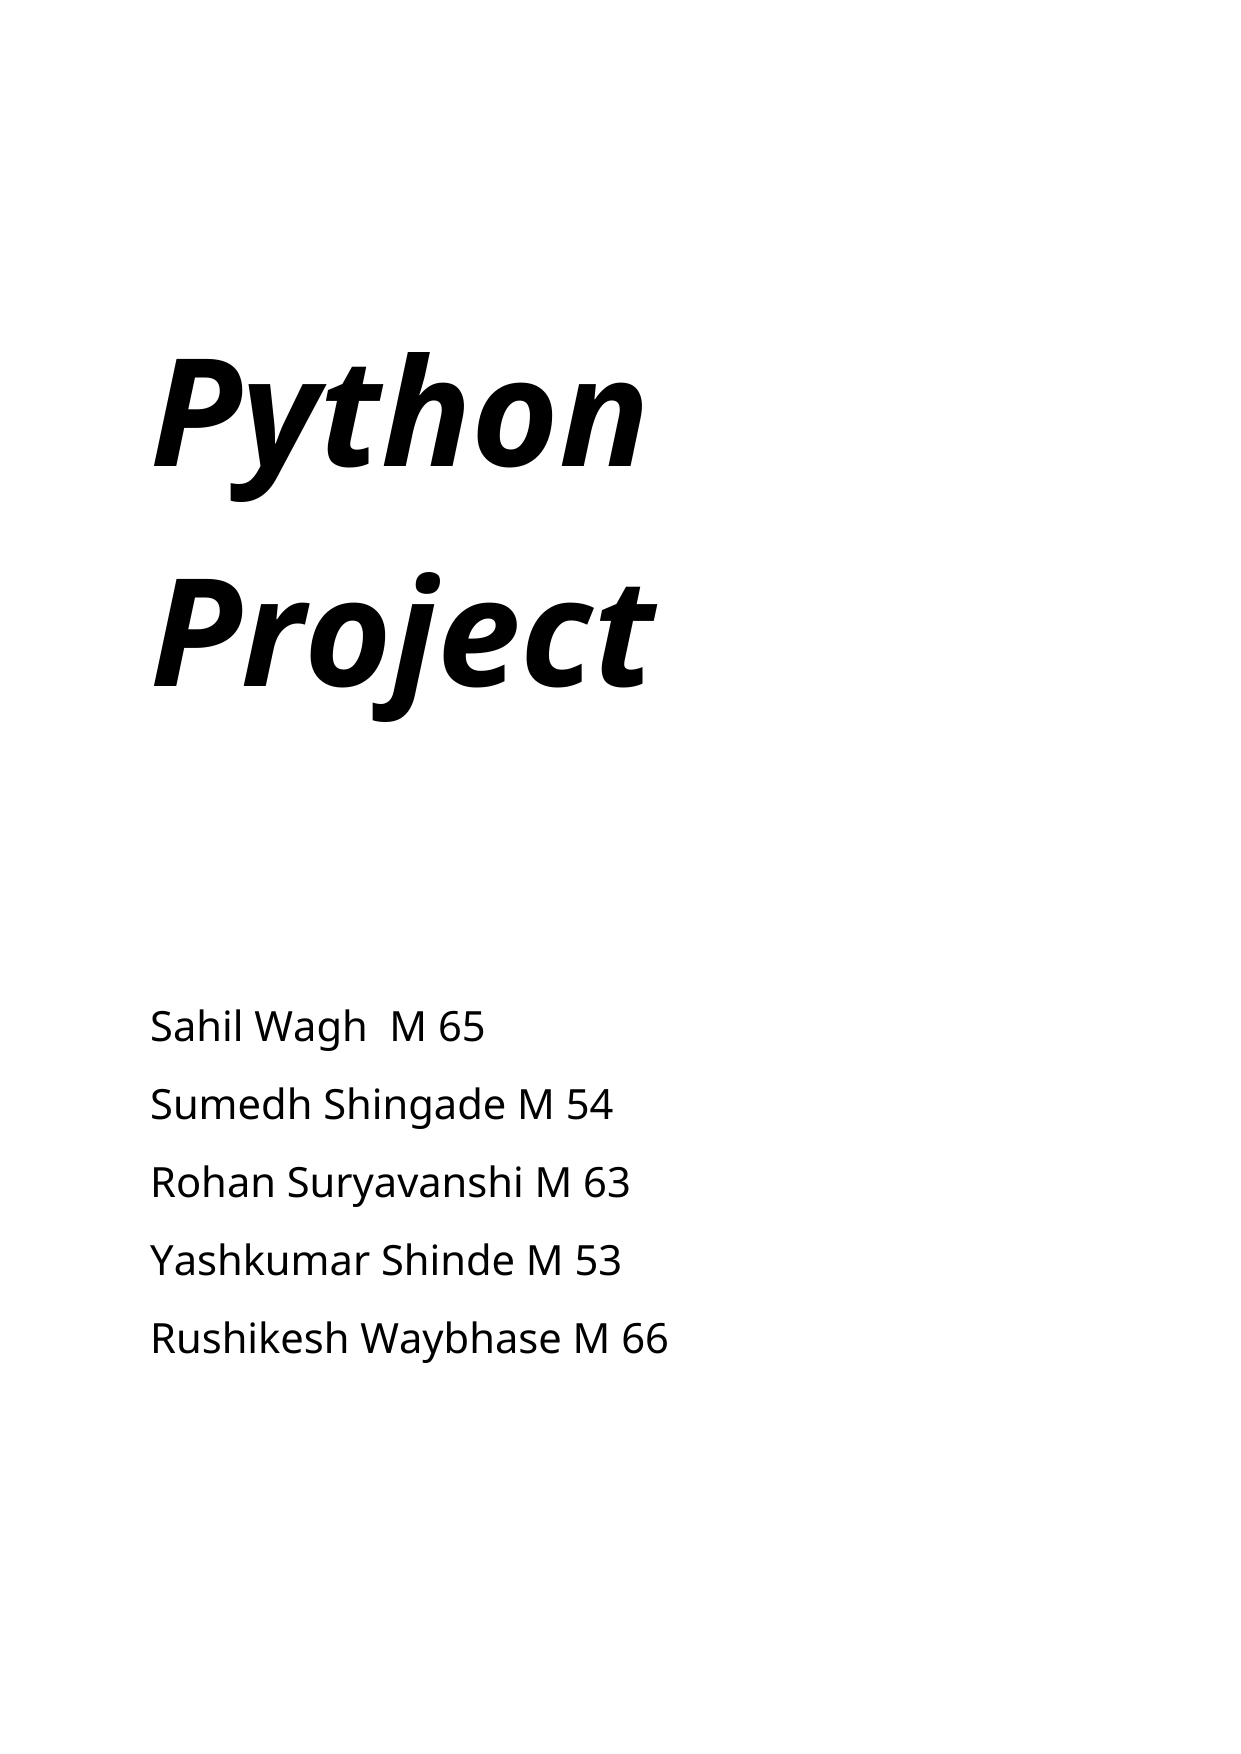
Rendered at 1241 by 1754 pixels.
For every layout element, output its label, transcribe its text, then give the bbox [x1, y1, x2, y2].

text Rohan Suryavanshi M 63 [150, 1153, 1090, 1210]
text Rushikesh Waybhase M 66 [150, 1309, 1090, 1366]
text Yashkumar Shinde M 53 [150, 1231, 1090, 1288]
text Sumedh Shingade M 54 [150, 1075, 1090, 1132]
text Sahil Wagh M 65 [150, 997, 1090, 1054]
text Python Project [150, 306, 1090, 731]
